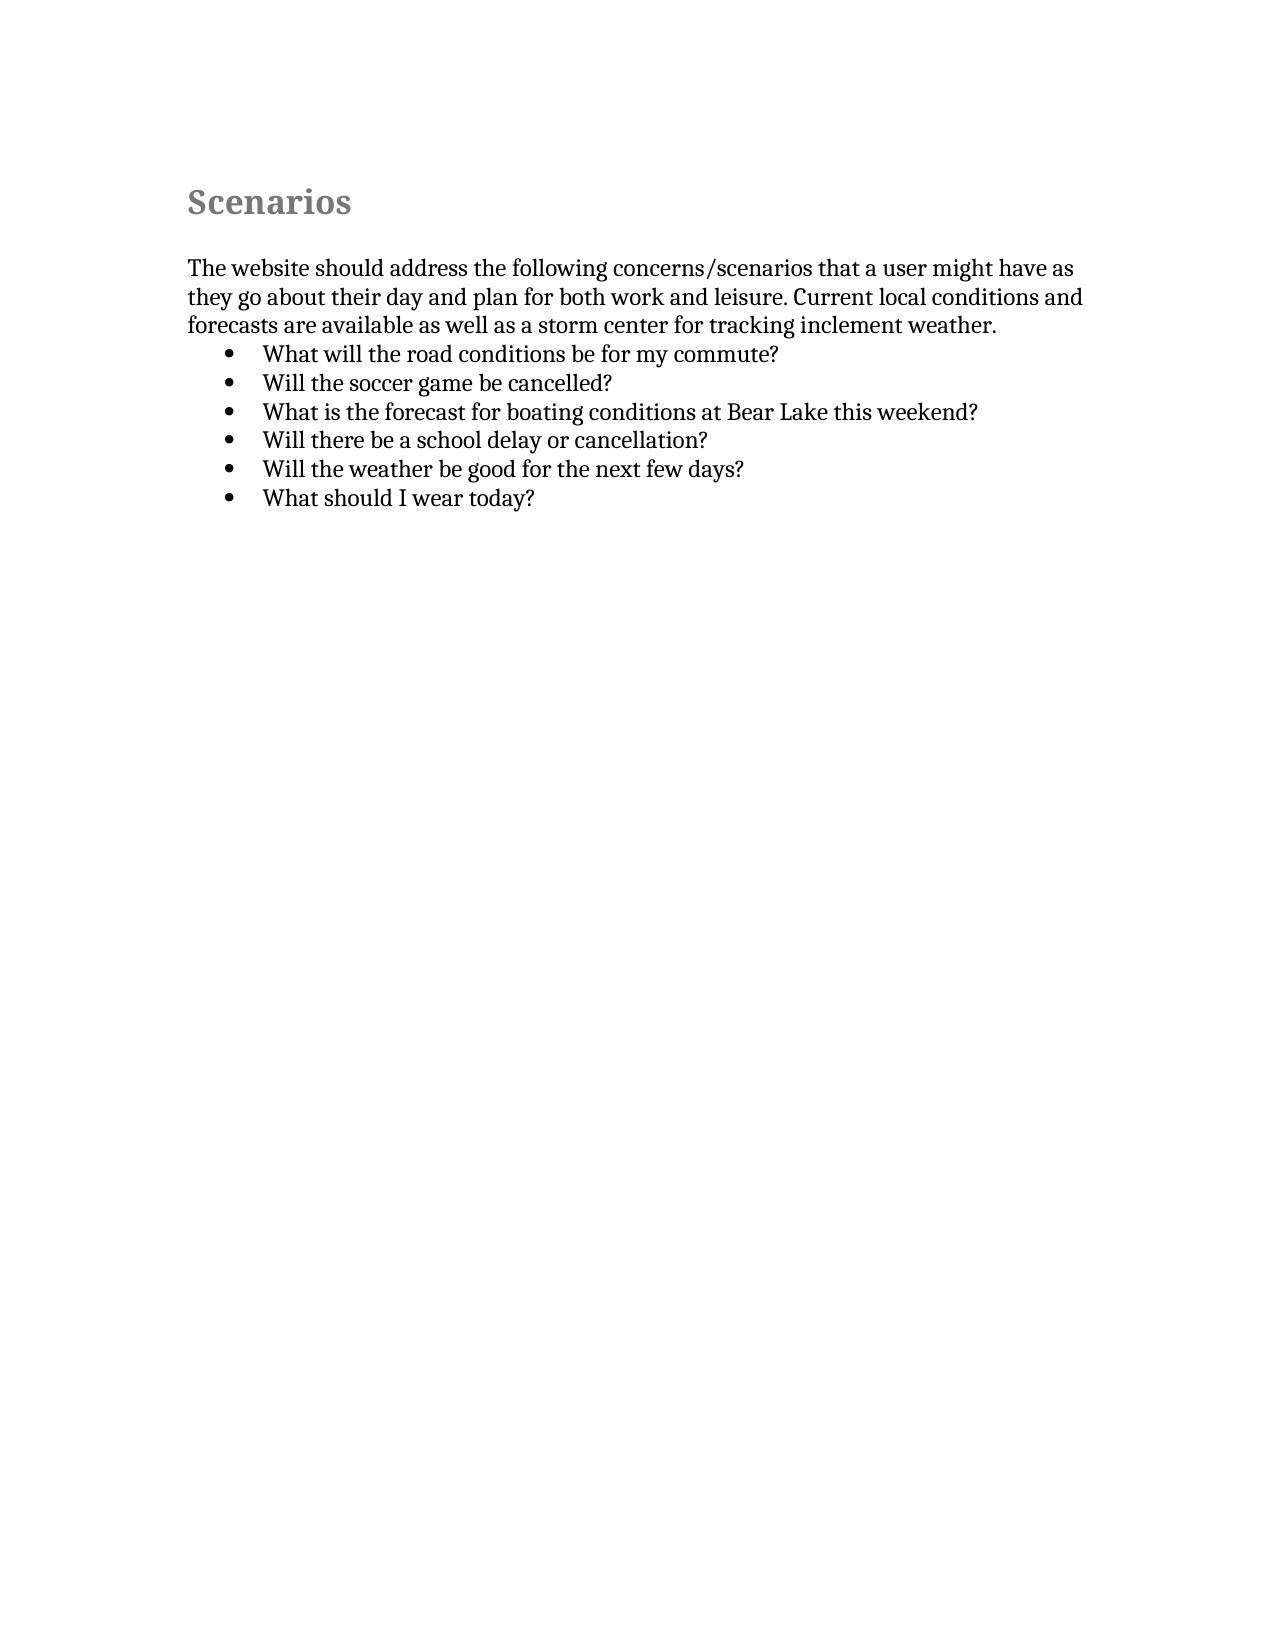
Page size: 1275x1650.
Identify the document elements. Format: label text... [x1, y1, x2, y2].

list Will the soccer game be cancelled? [225, 369, 1087, 397]
list Will there be a school delay or cancellation? [225, 426, 1087, 455]
text The website should address the following concerns/scenarios that a user might have as they go about their day and plan for both work and leisure. Current local conditions and forecasts are available as well as a storm center for tracking inclement weather. [187, 254, 1087, 340]
list What should I wear today? [225, 484, 1087, 512]
text Scenarios [187, 179, 1087, 224]
list What is the forecast for boating conditions at Bear Lake this weekend? [225, 397, 1087, 426]
list Will the weather be good for the next few days? [225, 455, 1087, 484]
list What will the road conditions be for my commute? [225, 340, 1087, 369]
